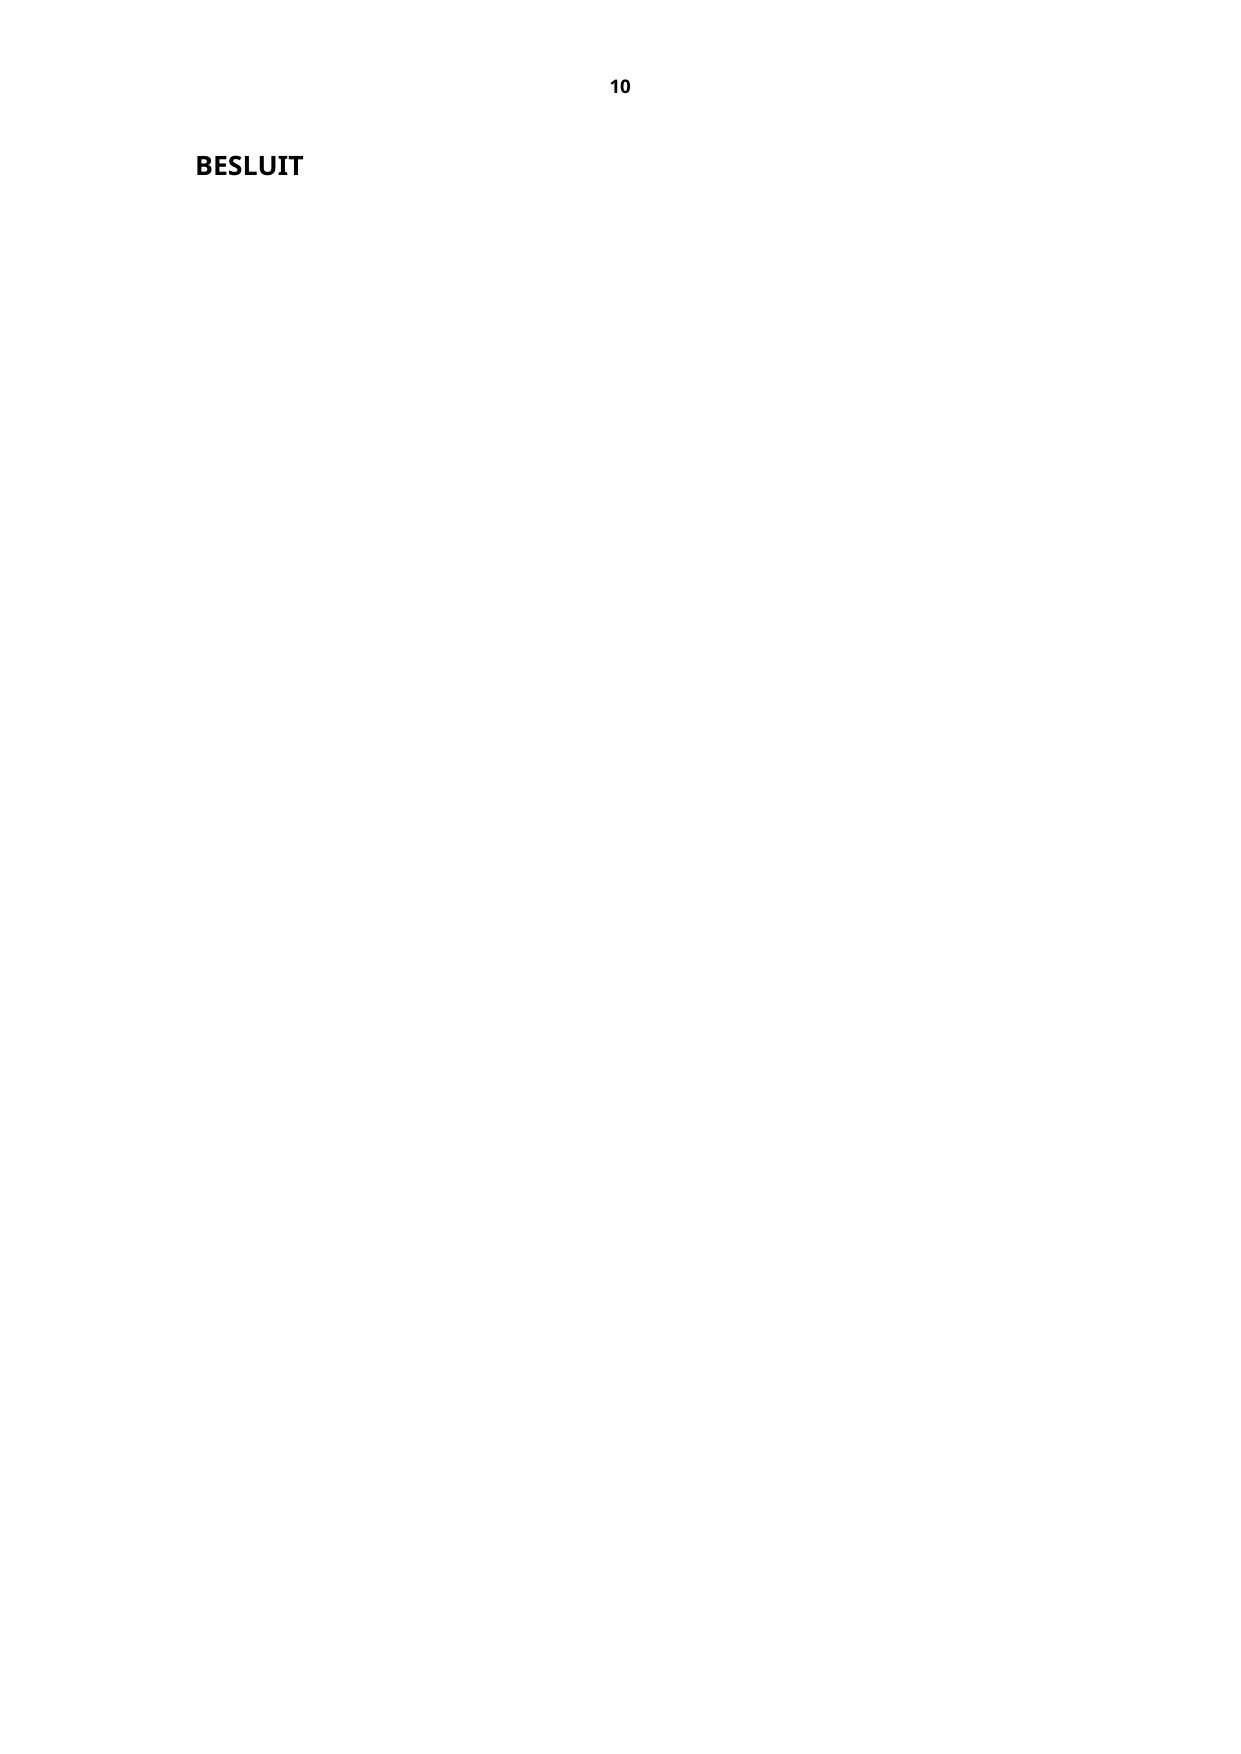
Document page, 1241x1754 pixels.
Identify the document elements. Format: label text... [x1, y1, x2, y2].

text besluit…. [195, 140, 1045, 186]
